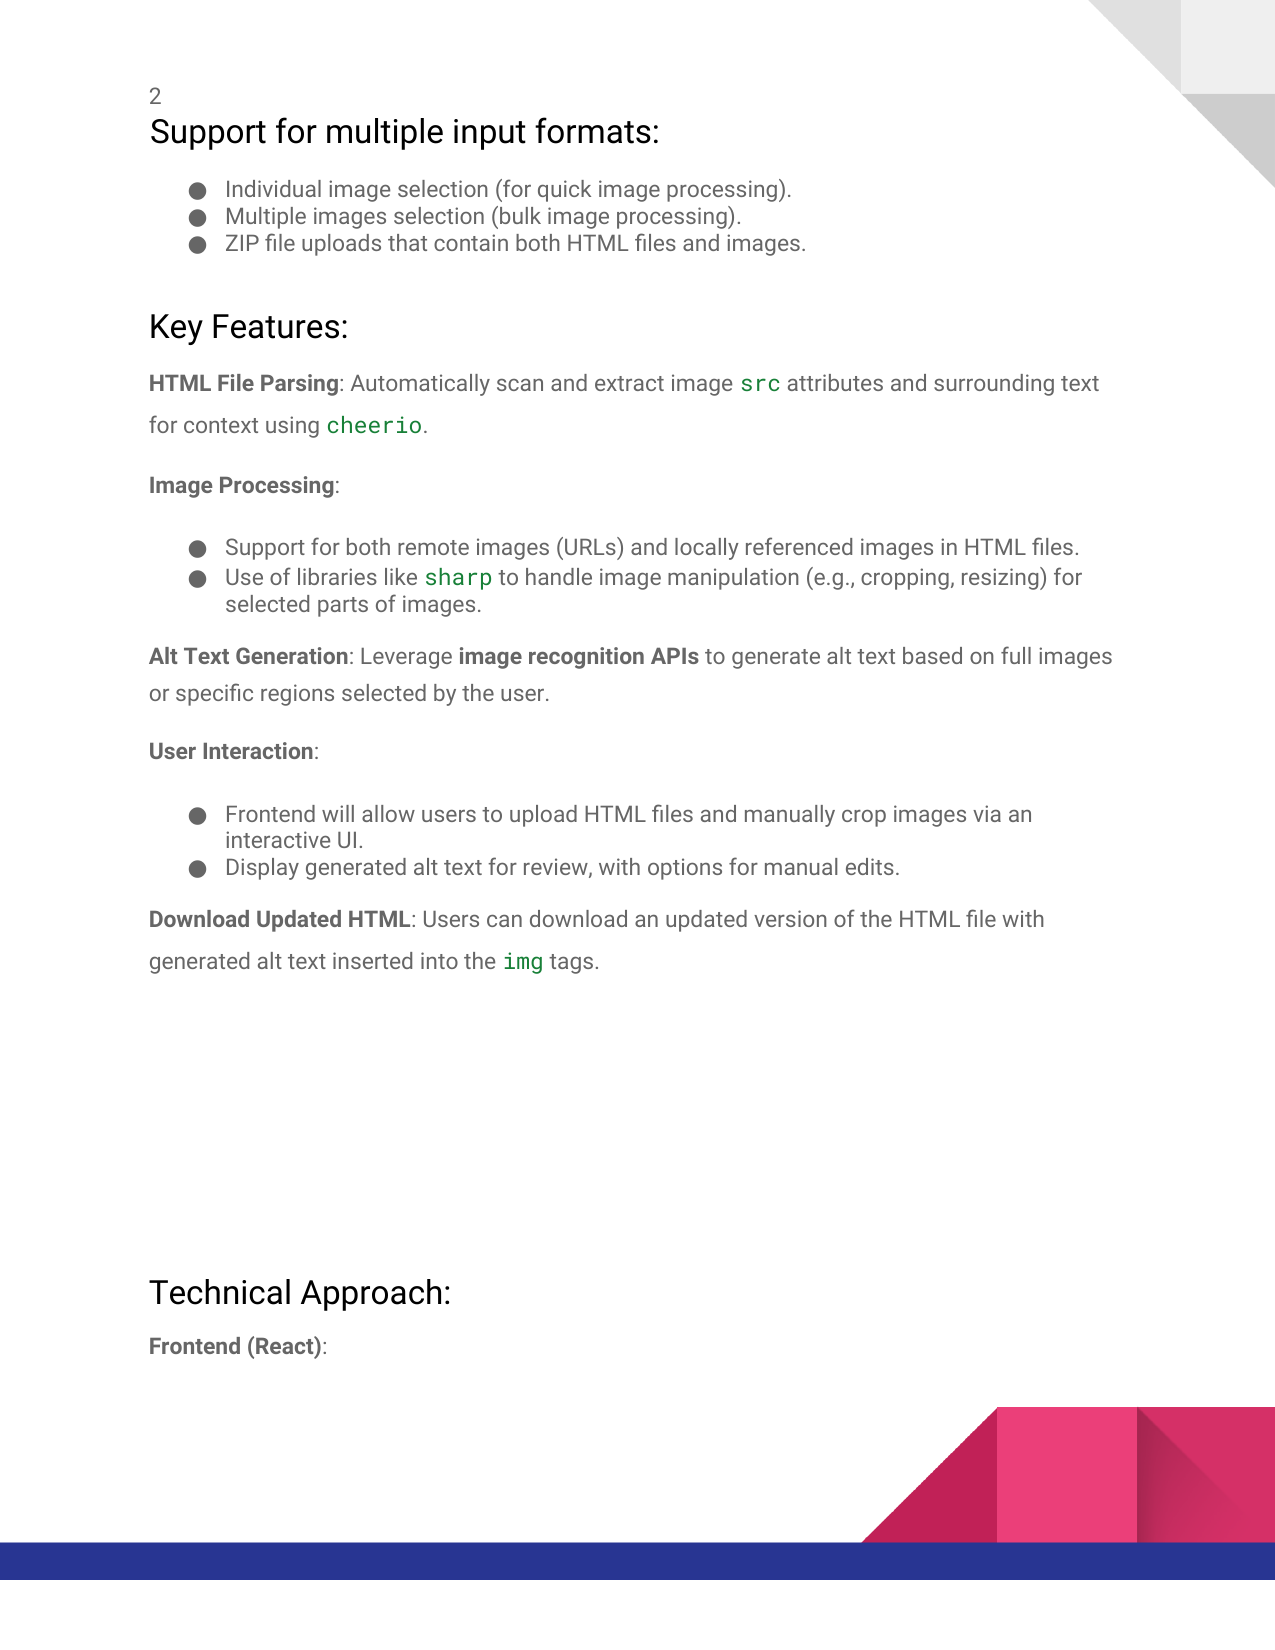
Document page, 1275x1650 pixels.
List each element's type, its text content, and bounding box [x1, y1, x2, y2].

list Individual image selection (for quick image processing). [187, 177, 1125, 203]
subtitle Technical Approach: [148, 1273, 1125, 1312]
text User Interaction: [148, 738, 1125, 765]
list Display generated alt text for review, with options for manual edits. [187, 854, 1125, 881]
list Multiple images selection (bulk image processing). [187, 203, 1125, 230]
picture [1087, 0, 1275, 188]
subtitle Support for multiple input formats: [150, 112, 1125, 152]
list Support for both remote images (URLs) and locally referenced images in HTML files. [187, 534, 1125, 561]
list ZIP file uploads that contain both HTML files and images. [187, 230, 1125, 257]
text Frontend (React): [148, 1333, 1125, 1360]
picture [0, 1405, 1275, 1580]
subtitle Key Features: [148, 307, 1125, 346]
text Image Processing: [148, 472, 1125, 499]
text HTML File Parsing: Automatically scan and extract image src attributes and surrounding text for context using cheerio. [148, 367, 1125, 439]
text Alt Text Generation: Leverage image recognition APIs to generate alt text based on full images or specific regions selected by the user. [148, 643, 1125, 707]
list Frontend will allow users to upload HTML files and manually crop images via an interactive UI. [187, 801, 1125, 854]
text Download Updated HTML: Users can download an updated version of the HTML file with generated alt text inserted into the img tags. [148, 906, 1125, 975]
list Use of libraries like sharp to handle image manipulation (e.g., cropping, resizing) for selected parts of images. [187, 561, 1125, 618]
